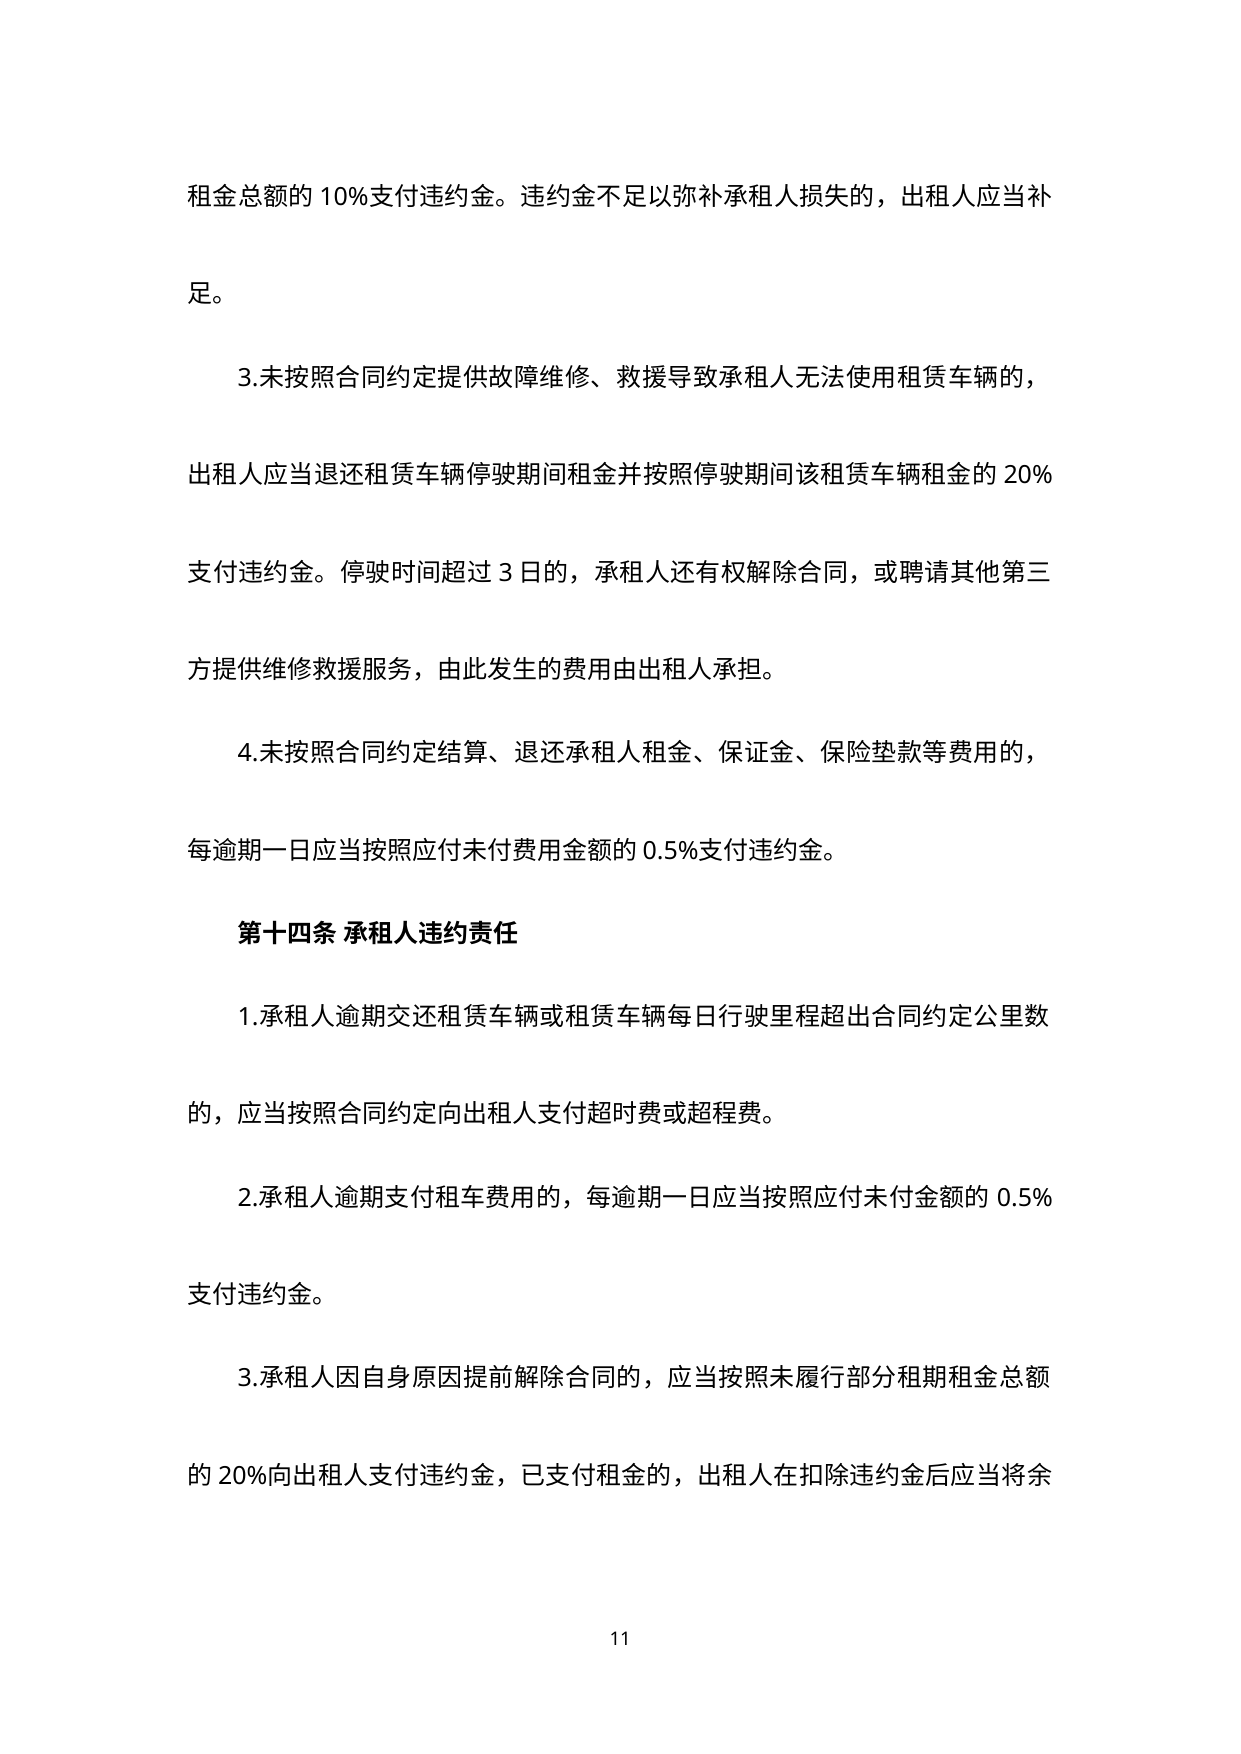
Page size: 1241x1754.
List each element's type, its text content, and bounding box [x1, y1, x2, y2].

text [187, 162, 1053, 324]
text 第十四条 承租人违约责任 [187, 899, 1053, 964]
text 2.承租人逾期支付租车费用的，每逾期一日应当按照应付未付金额的0.5%支付违约金。 [187, 1163, 1053, 1325]
text 3.未按照合同约定提供故障维修、救援导致承租人无法使用租赁车辆的，出租人应当退还租赁车辆停驶期间租金并按照停驶期间该租赁车辆租金的20%支付违约金。停驶时间超过3日的，承租人还有权解除合同，或聘请其他第三方提供维修救援服务，由此发生的费用由出租人承担。 [187, 343, 1053, 700]
text 1.承租人逾期交还租赁车辆或租赁车辆每日行驶里程超出合同约定公里数的，应当按照合同约定向出租人支付超时费或超程费。 [187, 982, 1053, 1144]
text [187, 1343, 1053, 1506]
text 4.未按照合同约定结算、退还承租人租金、保证金、保险垫款等费用的，每逾期一日应当按照应付未付费用金额的0.5%支付违约金。 [187, 718, 1053, 881]
